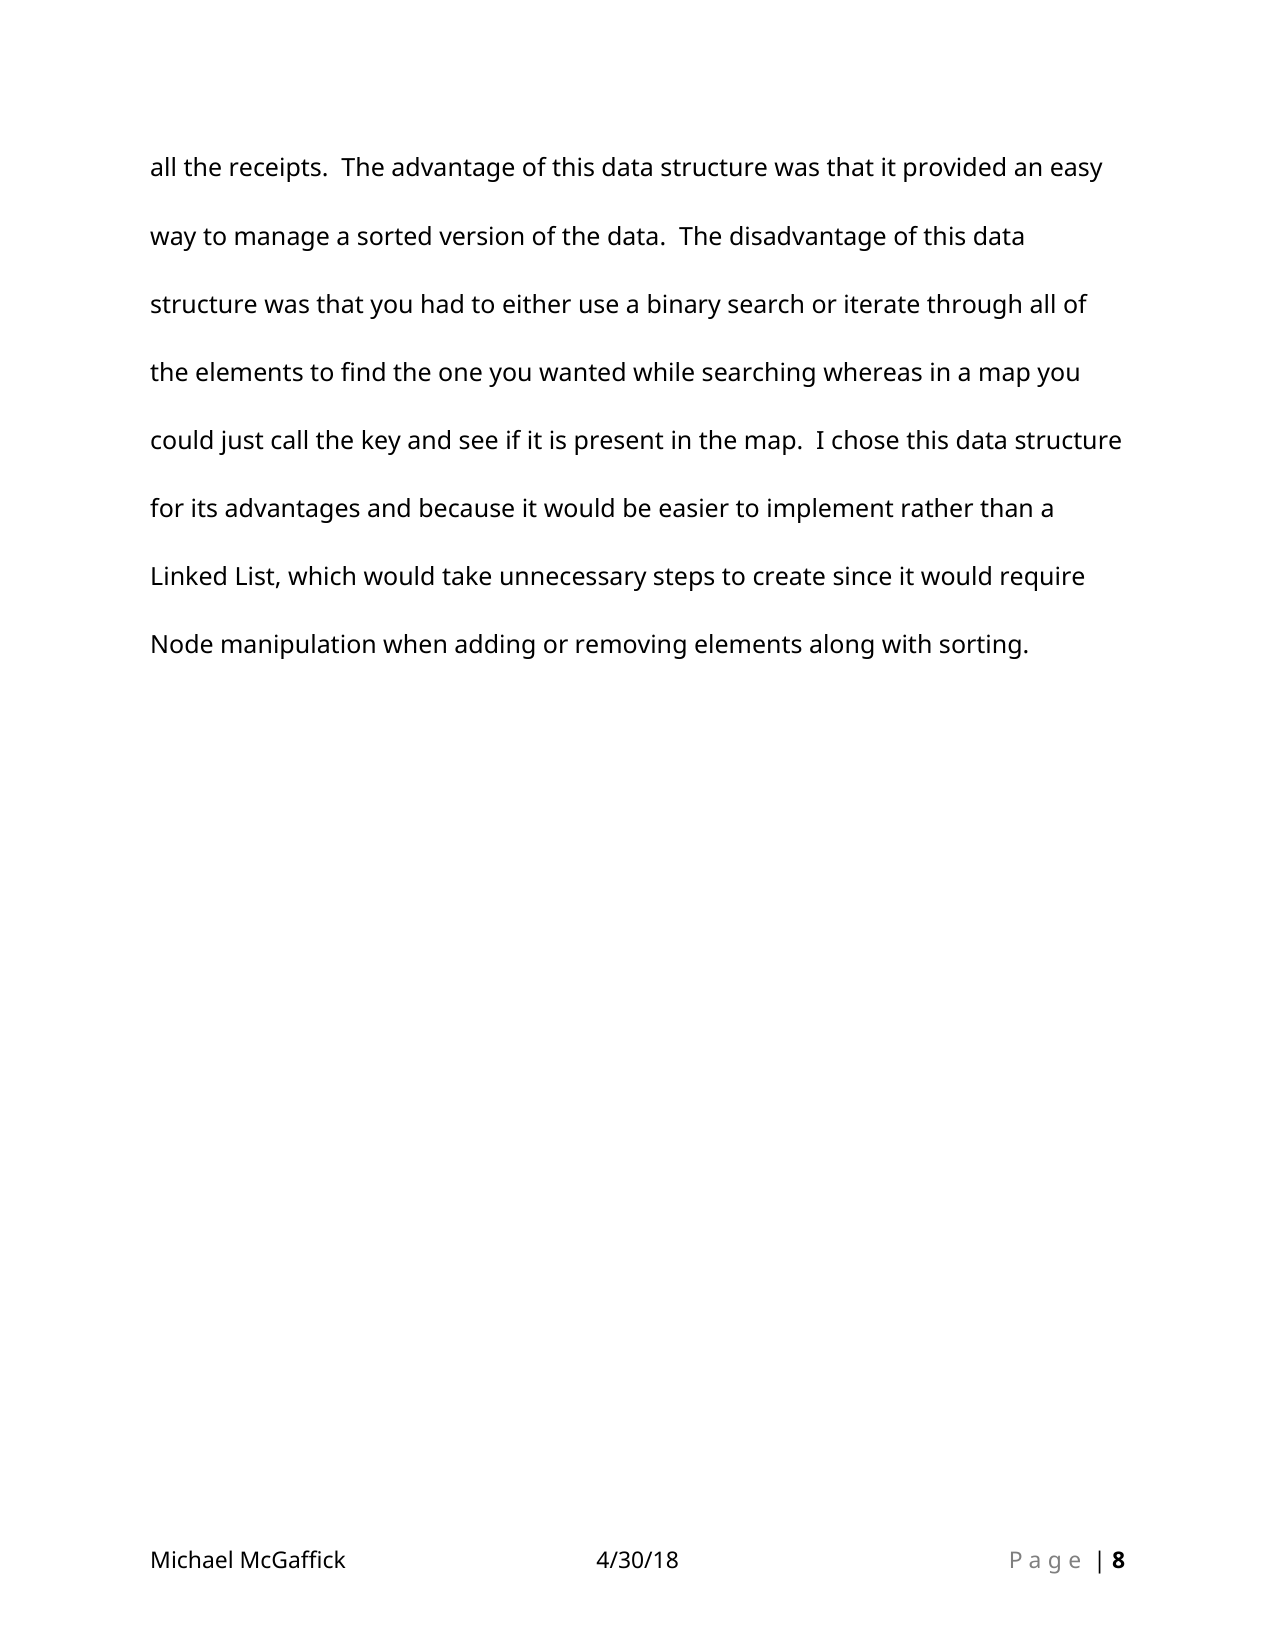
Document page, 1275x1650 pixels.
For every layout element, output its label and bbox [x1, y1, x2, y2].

text [150, 150, 1125, 661]
